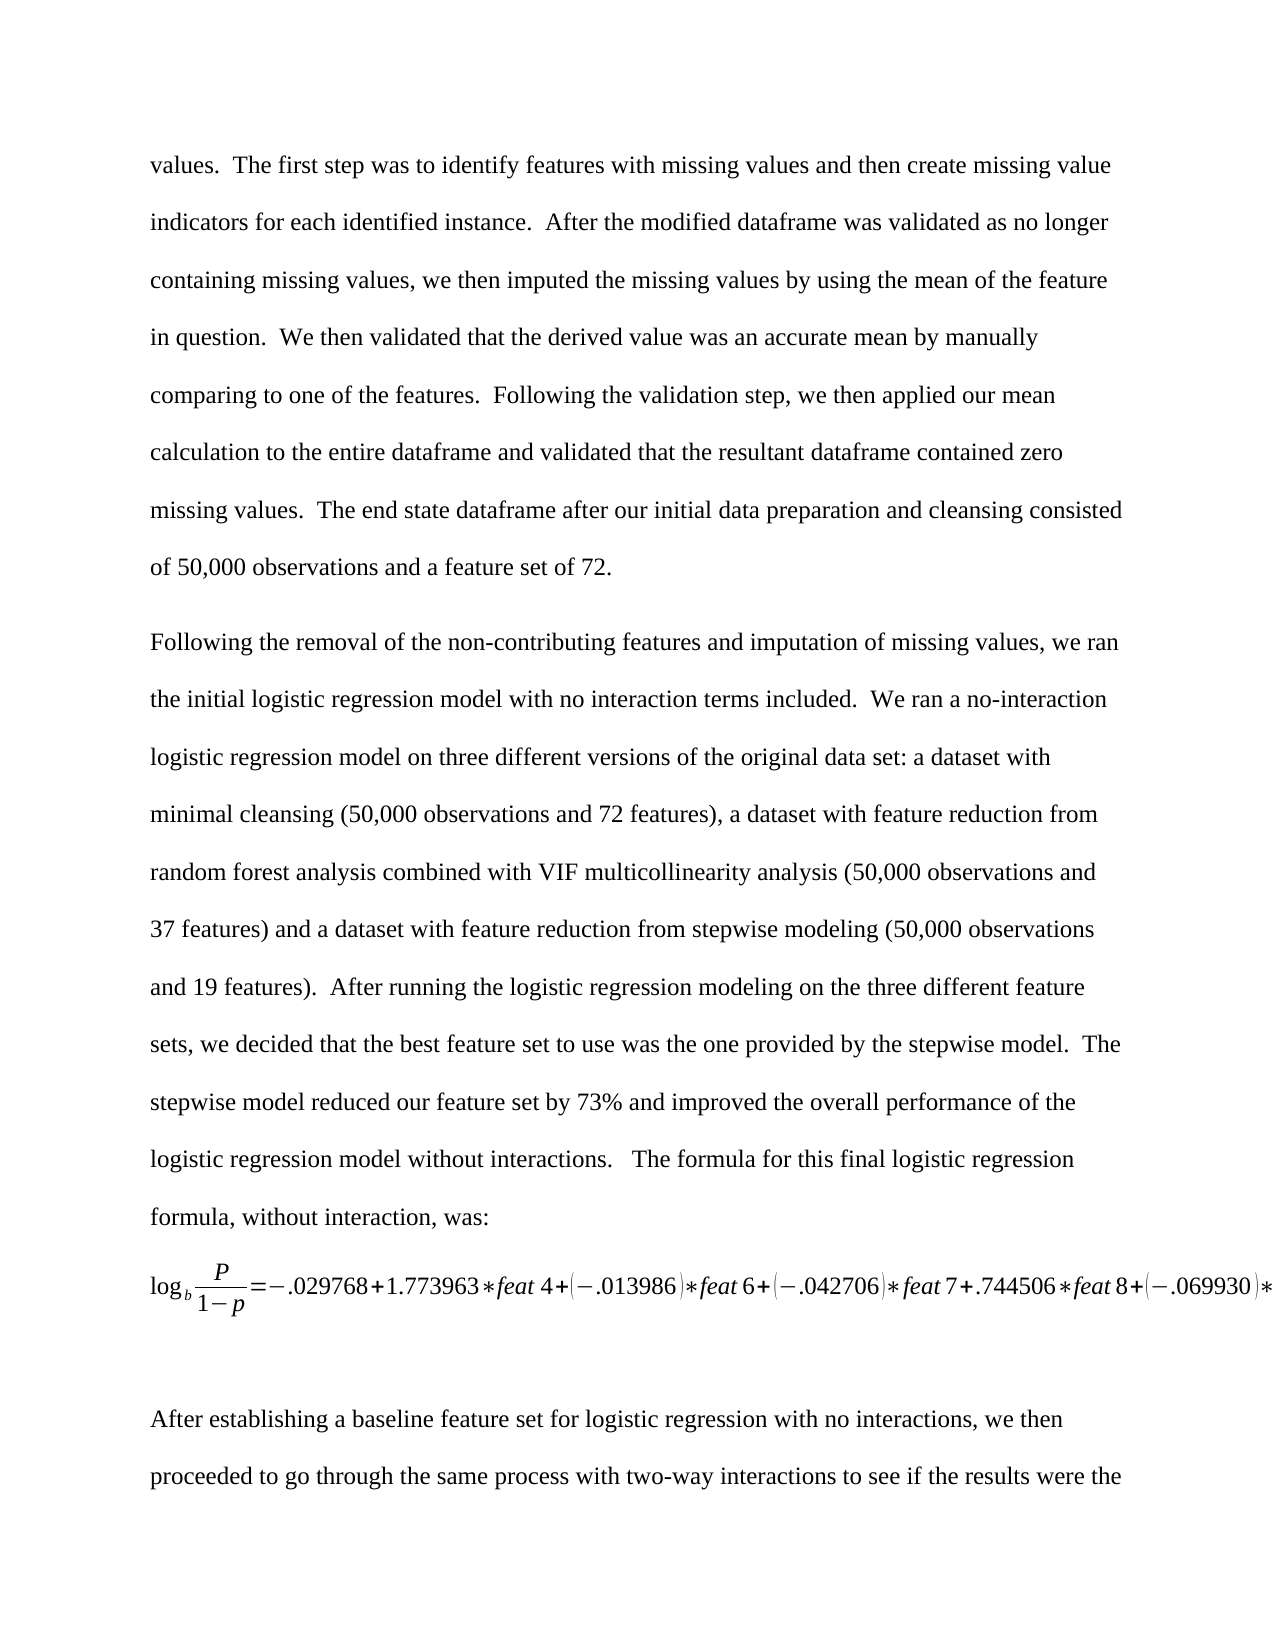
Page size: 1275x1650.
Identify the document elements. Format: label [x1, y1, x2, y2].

text [150, 627, 1125, 1490]
text [150, 150, 1125, 581]
